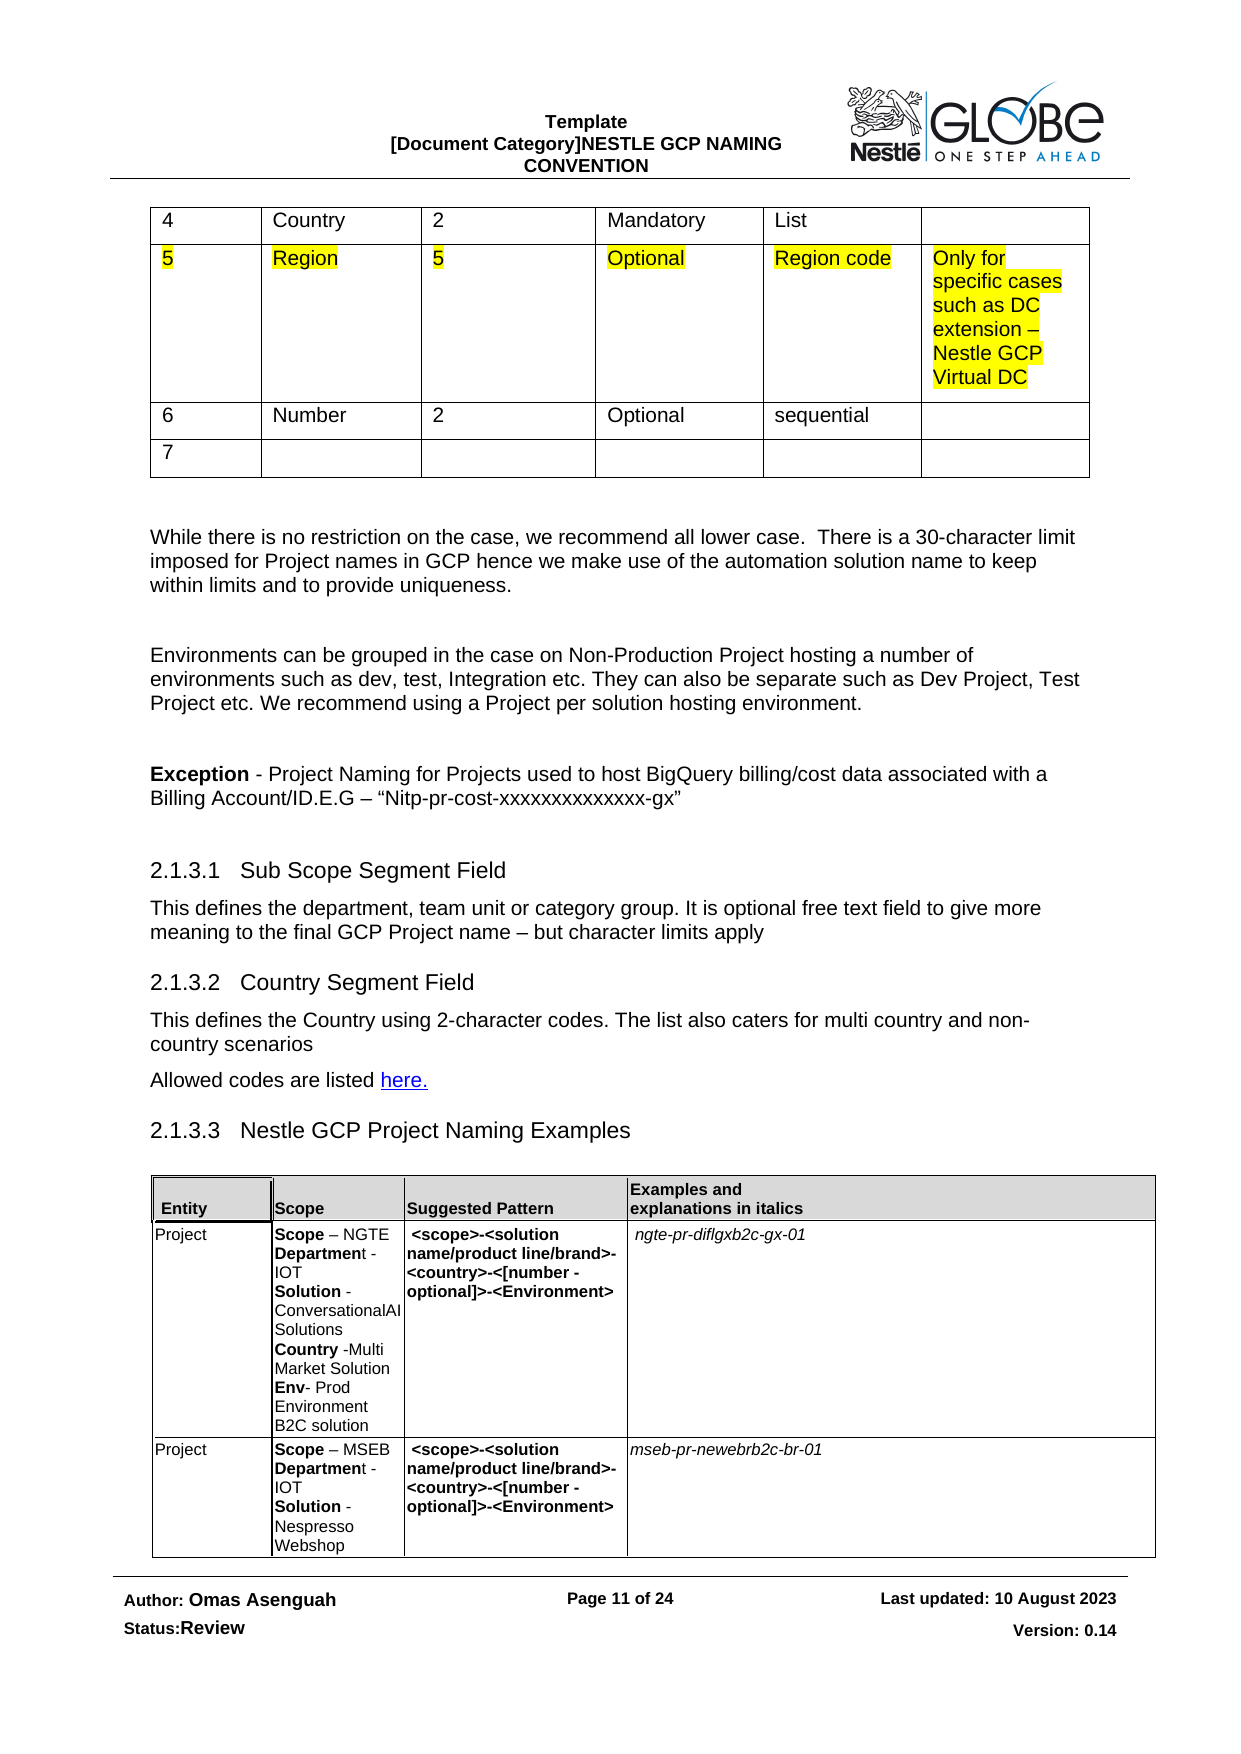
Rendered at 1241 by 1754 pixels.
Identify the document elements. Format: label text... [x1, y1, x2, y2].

table_header Scope [272, 1176, 404, 1219]
table_cell Only for specific cases such as DC extension – Nestle GCP Virtual DC [922, 245, 1089, 402]
text Exception - Project Naming for Projects used to host BigQuery billing/cost data associated with a Billing Account/ID.E.G – “Nitp-pr-cost-xxxxxxxxxxxxxx-gx” [150, 762, 1090, 810]
subtitle Nestle GCP Project Naming Examples [150, 1117, 1090, 1143]
table_cell sequential [764, 403, 921, 439]
table_cell 2 [422, 403, 595, 439]
table_cell List [764, 208, 921, 244]
table_cell mseb-pr-newebrb2c-br-01 [628, 1438, 1155, 1556]
table_cell Project [153, 1220, 271, 1437]
table_cell [764, 440, 921, 477]
table_cell [922, 208, 1089, 244]
table_cell Optional [596, 403, 763, 439]
table_cell [262, 440, 421, 477]
table_cell [596, 440, 763, 477]
picture [832, 73, 1120, 177]
table_header Entity [154, 1178, 272, 1219]
table_cell 2 [422, 208, 595, 244]
table_cell Mandatory [596, 208, 763, 244]
table_cell Scope – NGTE Department - IOT Solution -ConversationalAI Solutions Country -Multi Market Solution Env- Prod Environment B2C solution [273, 1221, 404, 1437]
table_cell Number [262, 403, 421, 439]
table_header Suggested Pattern [404, 1176, 628, 1219]
table_cell [422, 440, 595, 477]
table_header Examples and explanations in italics [628, 1176, 1155, 1219]
table_cell ngte-pr-diflgxb2c-gx-01 [628, 1221, 1155, 1437]
table_cell <scope>-<solution name/product line/brand>-<country>-<[number - optional]>-<Environment> [405, 1221, 627, 1437]
table_cell [922, 440, 1089, 477]
table_cell Region code [764, 245, 921, 402]
table_cell 4 [151, 208, 261, 244]
table_cell 5 [422, 245, 595, 402]
table_cell Country [262, 208, 421, 244]
table_cell 5 [151, 245, 261, 402]
text This defines the department, team unit or category group. It is optional free text field to give more meaning to the final GCP Project name – but character limits apply [150, 896, 1090, 943]
table_cell 7 [151, 440, 261, 477]
table_cell Scope – MSEB Department - IOT Solution -Nespresso Webshop Country -Brazil Env- Prod Environment B2C Solution [273, 1438, 404, 1556]
table_cell Region [262, 245, 421, 402]
text This defines the Country using 2-character codes. The list also caters for multi country and non-country scenarios [150, 1007, 1090, 1055]
table_cell <scope>-<solution name/product line/brand>-<country>-<[number - optional]>-<Environment> [405, 1438, 627, 1556]
table_cell [922, 403, 1089, 439]
table_cell Optional [596, 245, 763, 402]
subtitle Country Segment Field [150, 968, 1090, 995]
table_cell 6 [151, 403, 261, 439]
subtitle Sub Scope Segment Field [150, 857, 1090, 883]
text While there is no restriction on the case, we recommend all lower case. There is a 30-character limit imposed for Project names in GCP hence we make use of the automation solution name to keep within limits and to provide uniqueness. [150, 524, 1090, 596]
text Allowed codes are listed here. [150, 1068, 1090, 1092]
table_cell Project [153, 1437, 271, 1556]
text Environments can be grouped in the case on Non-Production Project hosting a number of environments such as dev, test, Integration etc. They can also be separate such as Dev Project, Test Project etc. We recommend using a Project per solution hosting environment. [150, 643, 1090, 715]
